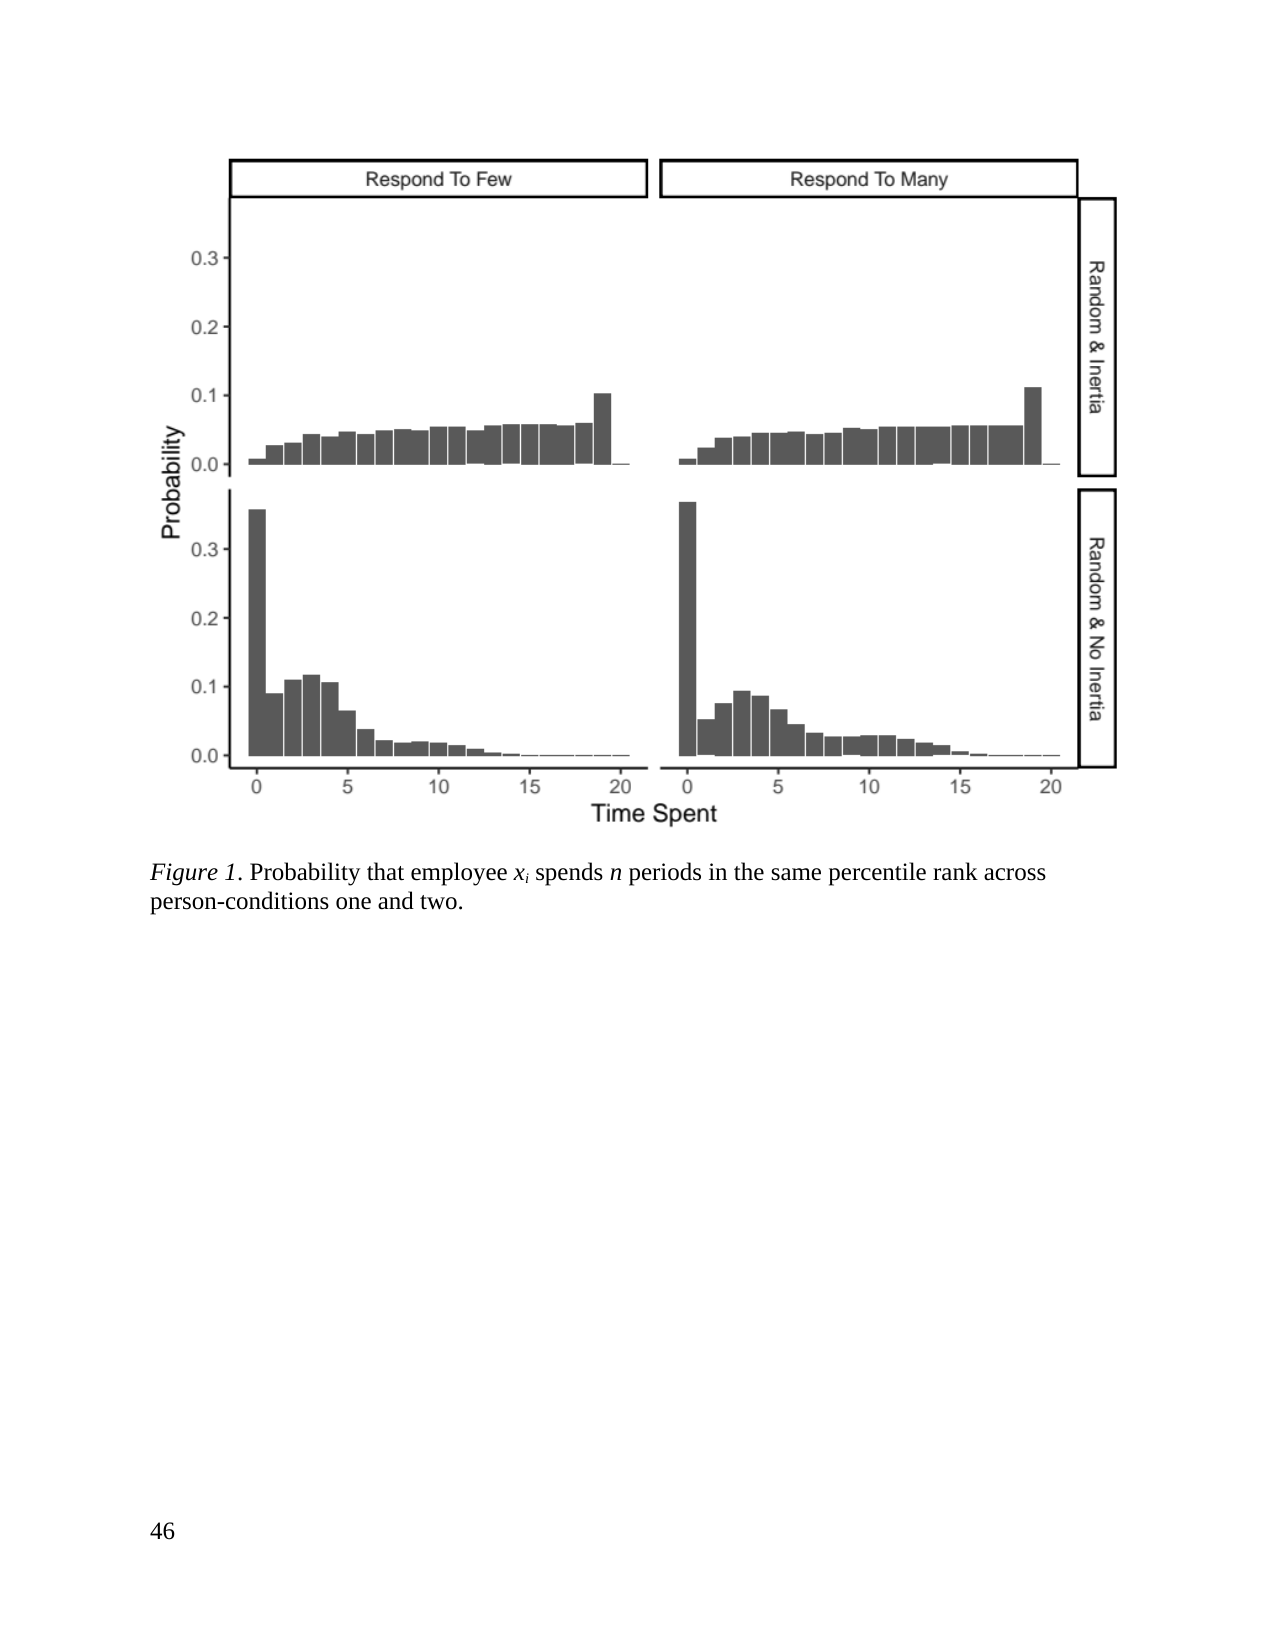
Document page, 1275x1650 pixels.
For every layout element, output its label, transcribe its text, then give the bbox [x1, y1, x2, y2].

text Figure 1. Probability that employee xi spends n periods in the same percentile rank across person-conditions one and two. [150, 857, 1125, 915]
